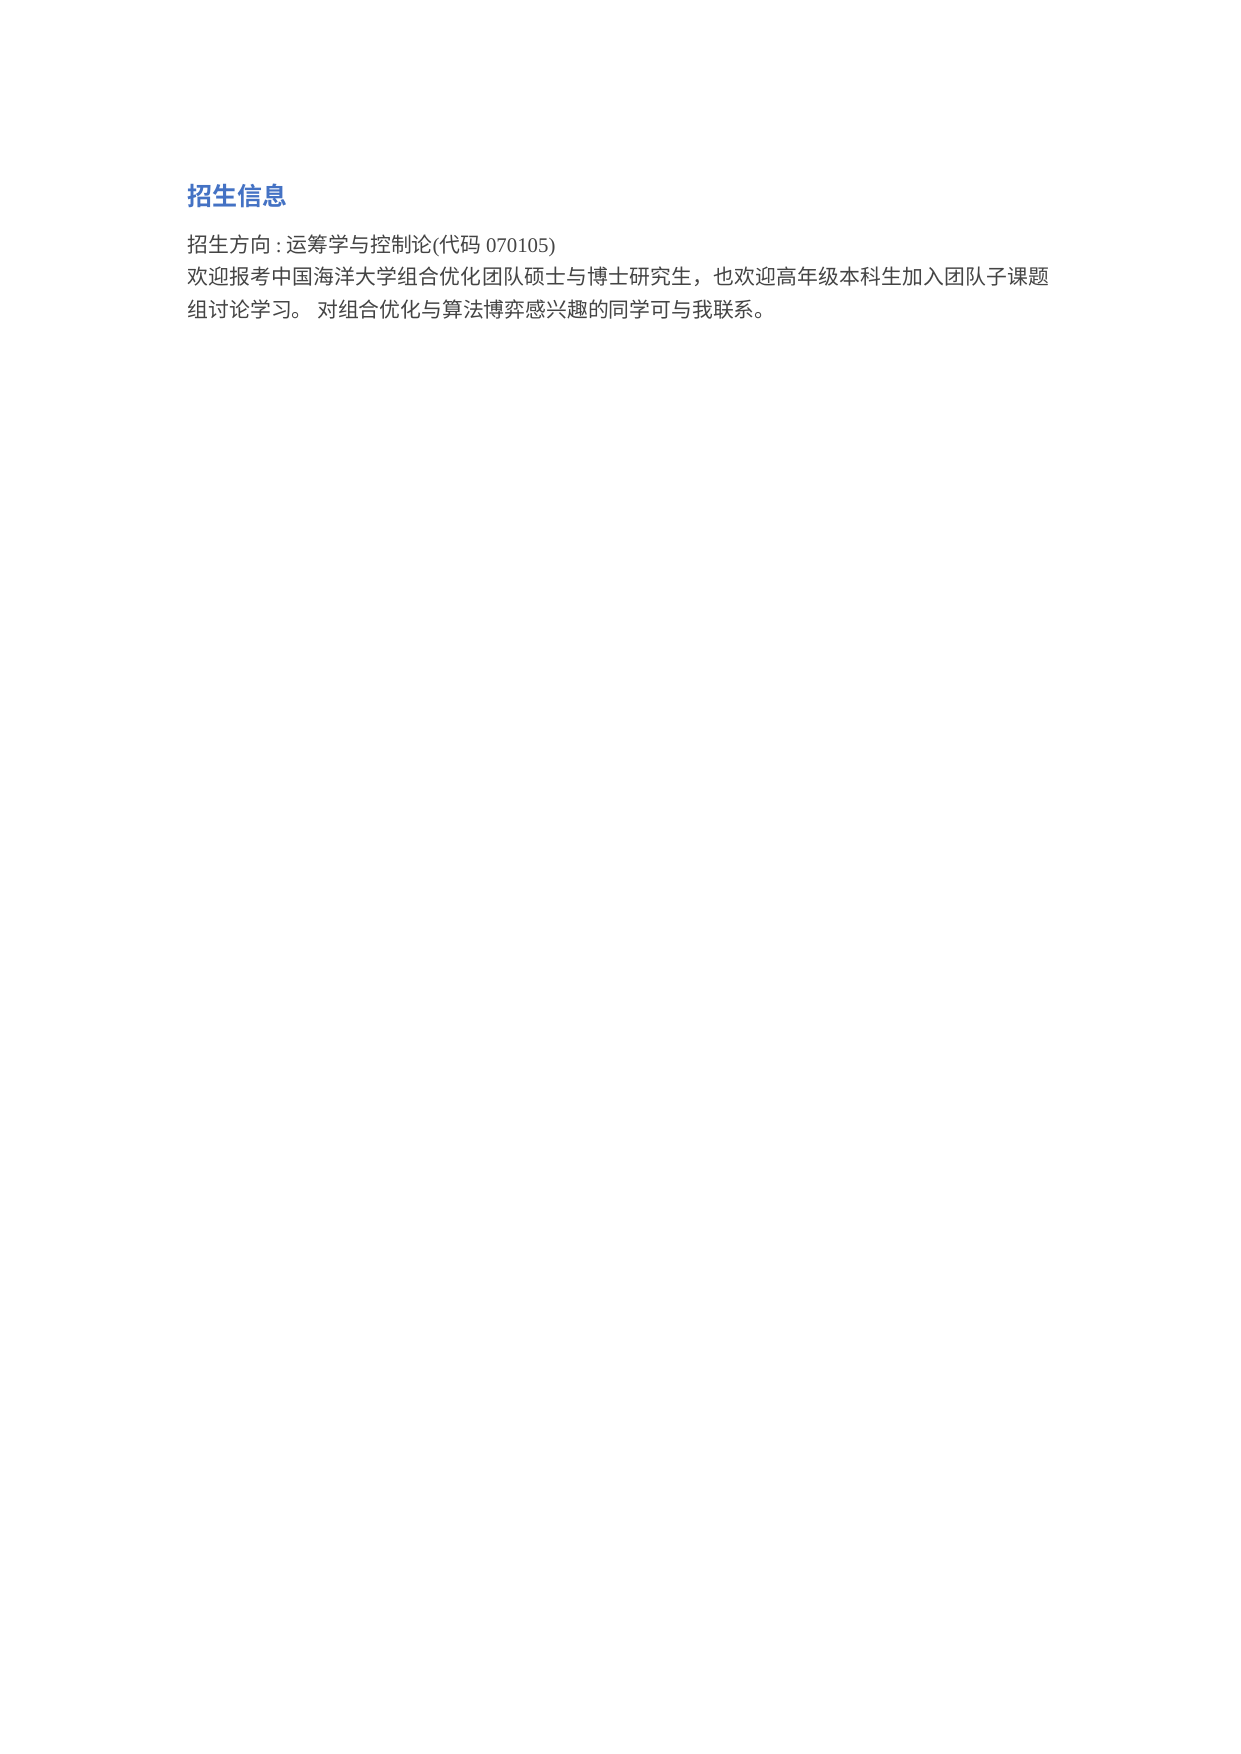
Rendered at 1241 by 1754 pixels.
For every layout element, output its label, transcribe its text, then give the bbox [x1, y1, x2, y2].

text 招生信息 [187, 162, 1053, 227]
text 欢迎报考中国海洋大学组合优化团队硕士与博士研究生，也欢迎高年级本科生加入团队子课题组讨论学习。 对组合优化与算法博弈感兴趣的同学可与我联系。 [187, 259, 1053, 324]
text 招生方向 : 运筹学与控制论(代码 070105) [187, 227, 1053, 259]
